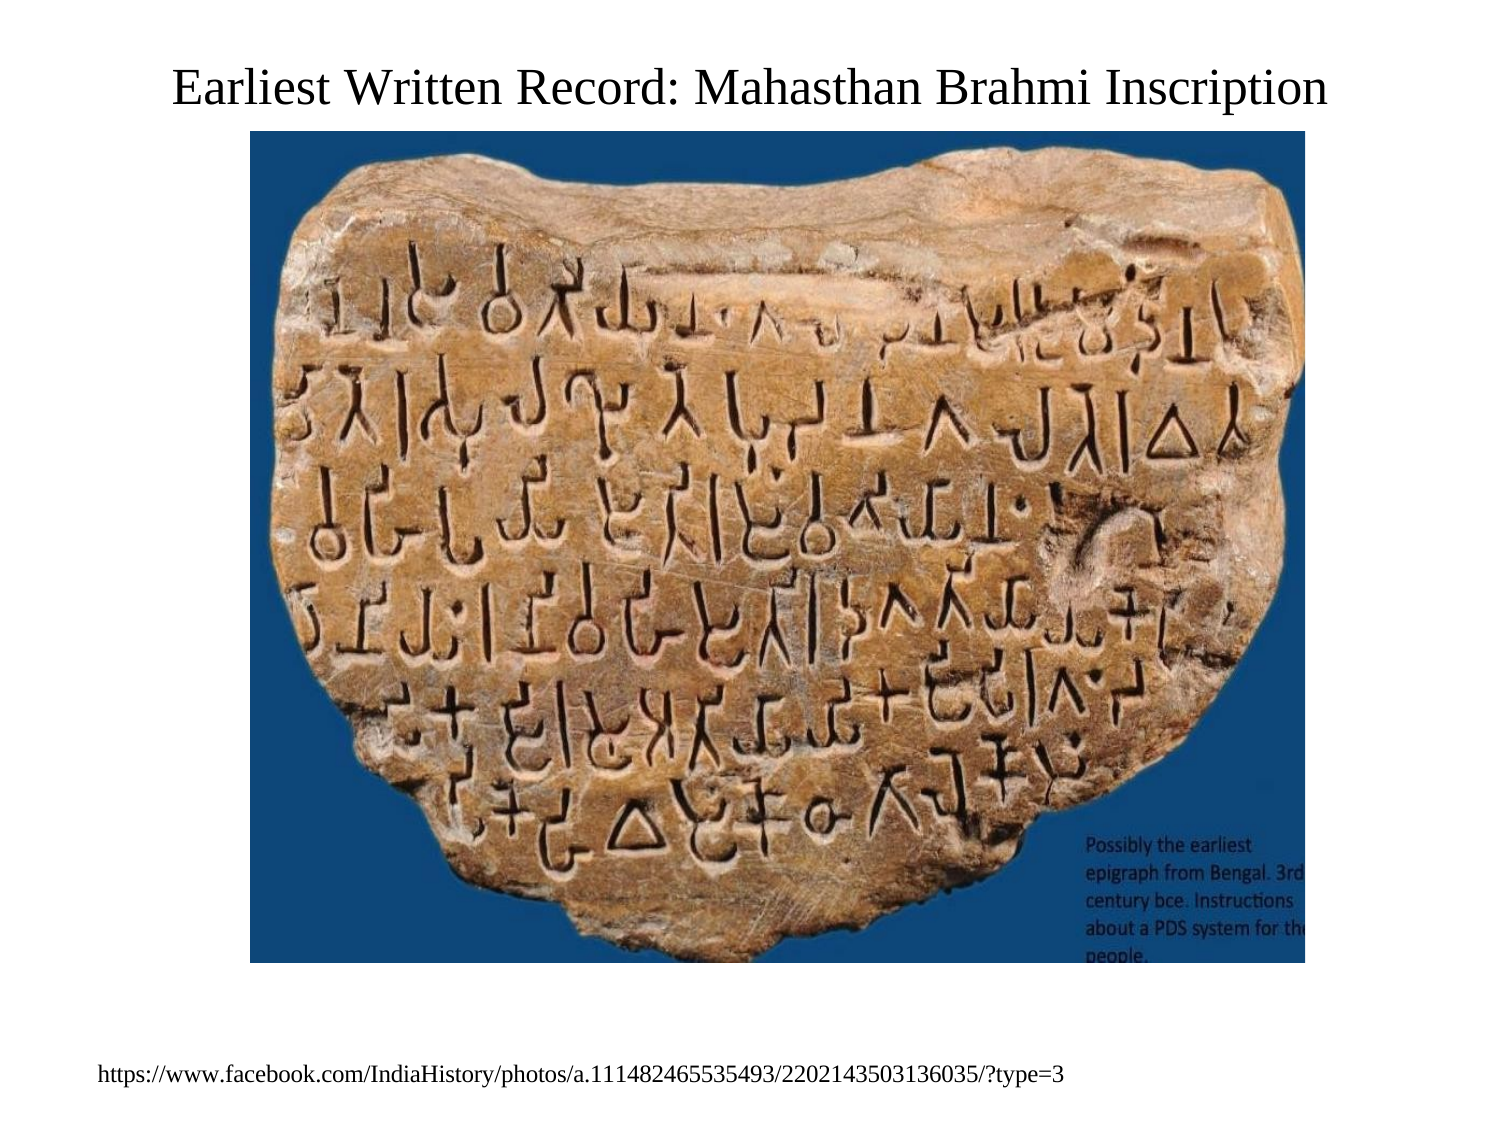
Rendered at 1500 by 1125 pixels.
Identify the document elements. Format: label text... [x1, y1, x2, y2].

text Earliest Written Record: Mahasthan Brahmi Inscription [171, 55, 1500, 115]
picture [250, 131, 1305, 963]
text https://www.facebook.com/IndiaHistory/photos/a.111482465535493/2202143503136035/?type=3 [97, 1059, 1500, 1087]
